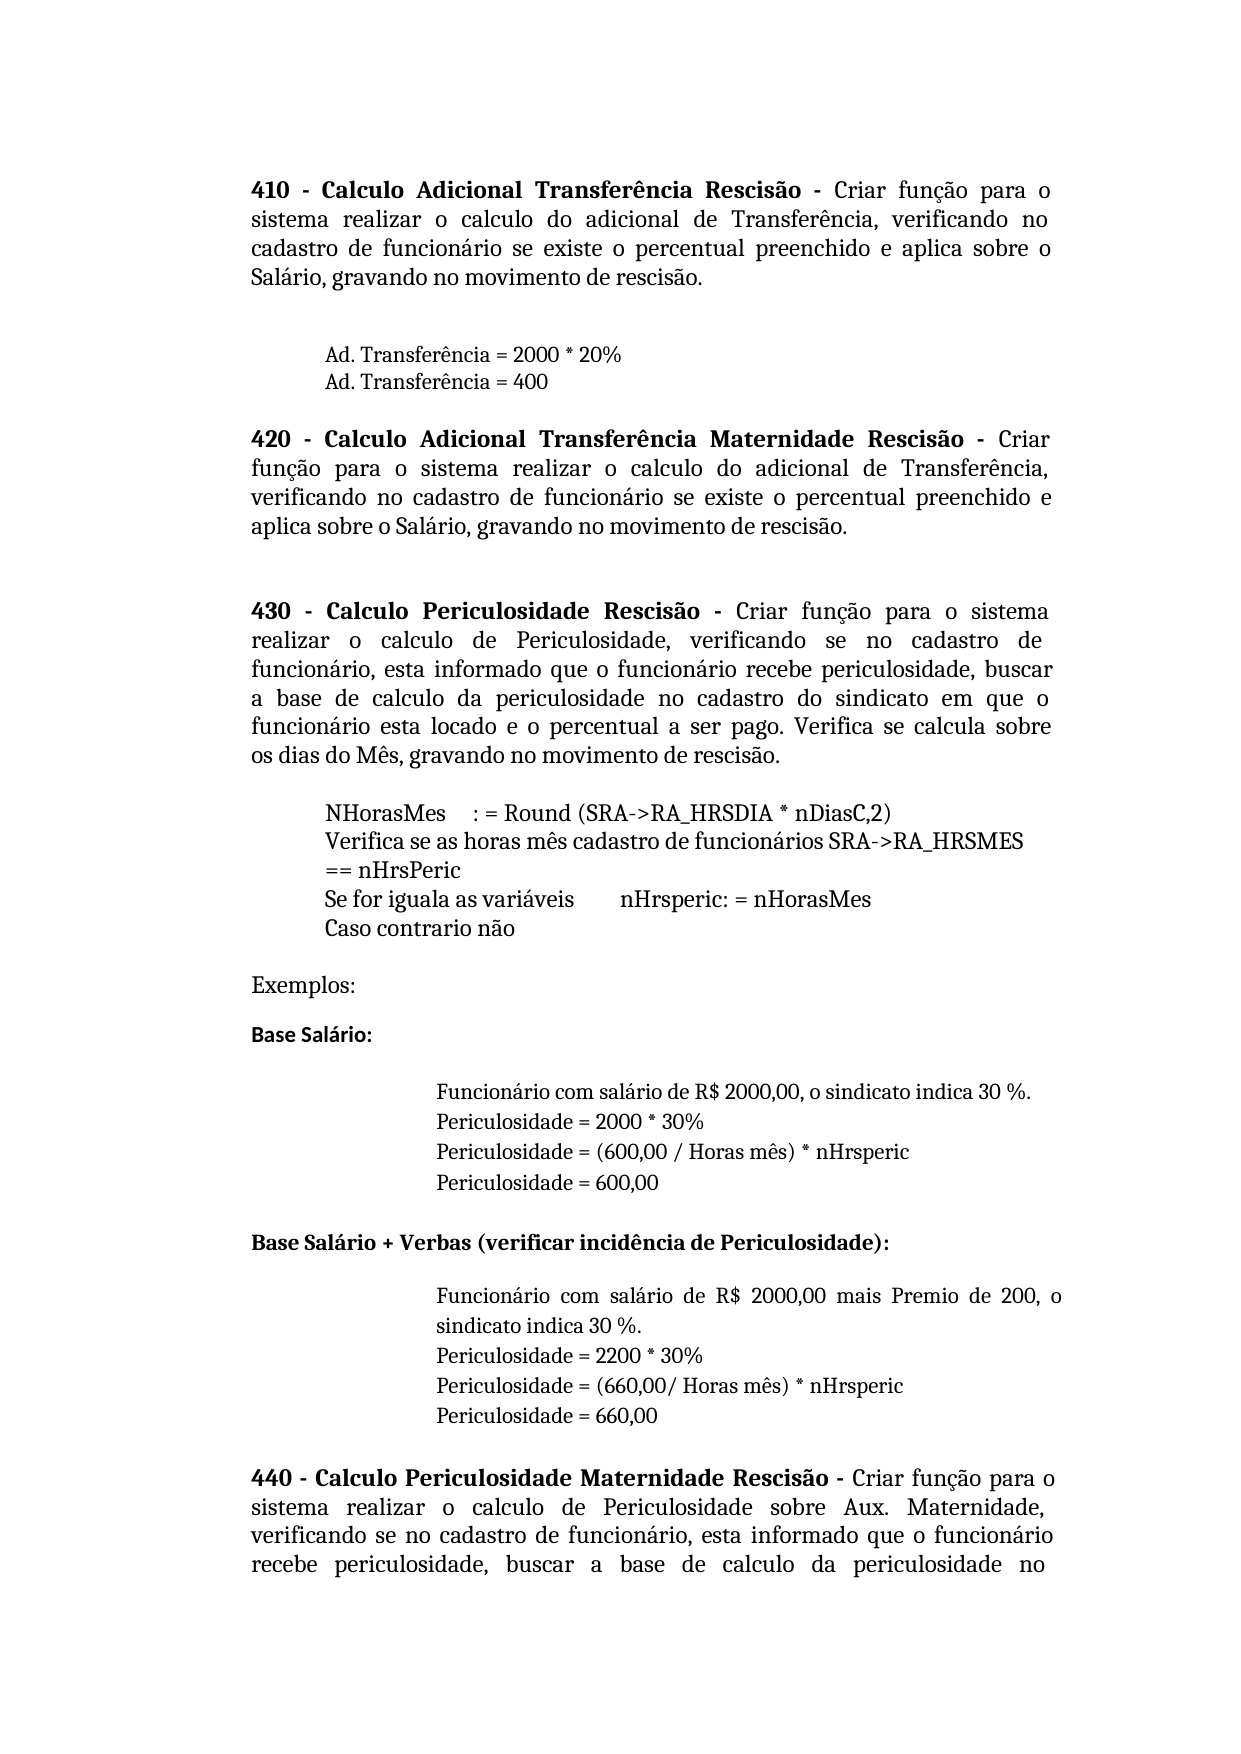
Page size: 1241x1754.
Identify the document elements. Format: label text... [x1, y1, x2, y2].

list Funcionário com salário de R$ 2000,00, o sindicato indica 30 %. [436, 1079, 1063, 1105]
list Periculosidade = 600,00 [436, 1169, 1063, 1196]
list Periculosidade = 2000 * 30% [436, 1109, 1063, 1135]
text 410 - Calculo Adicional Transferência Rescisão - Criar função para o sistema realizar o calculo do adicional de Transferência, verificando no cadastro de funcionário se existe o percentual preenchido e aplica sobre o Salário, gravando no movimento de rescisão. [177, 176, 1063, 291]
text 430 - Calculo Periculosidade Rescisão - Criar função para o sistema realizar o calculo de Periculosidade, verificando se no cadastro de funcionário, esta informado que o funcionário recebe periculosidade, buscar a base de calculo da periculosidade no cadastro do sindicato em que o funcionário esta locado e o percentual a ser pago. Verifica se calcula sobre os dias do Mês, gravando no movimento de rescisão. [177, 597, 1063, 770]
text Caso contrario não [177, 913, 1063, 942]
list Periculosidade = 660,00 [436, 1403, 1063, 1429]
text 420 - Calculo Adicional Transferência Maternidade Rescisão - Criar função para o sistema realizar o calculo do adicional de Transferência, verificando no cadastro de funcionário se existe o percentual preenchido e aplica sobre o Salário, gravando no movimento de rescisão. [177, 425, 1063, 540]
text Base Salário: [251, 1020, 1063, 1048]
text Base Salário + Verbas (verificar incidência de Periculosidade): [251, 1230, 1063, 1256]
text Exemplos: [177, 971, 1063, 1000]
text Ad. Transferência = 2000 * 20% [251, 342, 1063, 368]
text Se for iguala as variáveis nHrsperic: = nHorasMes [177, 885, 1063, 913]
list Periculosidade = (660,00/ Horas mês) * nHrsperic [436, 1373, 1063, 1399]
text Verifica se as horas mês cadastro de funcionários SRA->RA_HRSMES == nHrsPeric [177, 827, 1063, 885]
list Periculosidade = 2200 * 30% [436, 1343, 1063, 1369]
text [177, 1464, 1063, 1579]
list Periculosidade = (600,00 / Horas mês) * nHrsperic [436, 1139, 1063, 1165]
text Ad. Transferência = 400 [251, 368, 1063, 395]
text NHorasMes : = Round (SRA->RA_HRSDIA * nDiasC,2) [177, 798, 1063, 827]
list Funcionário com salário de R$ 2000,00 mais Premio de 200, o sindicato indica 30 %. [436, 1282, 1063, 1339]
